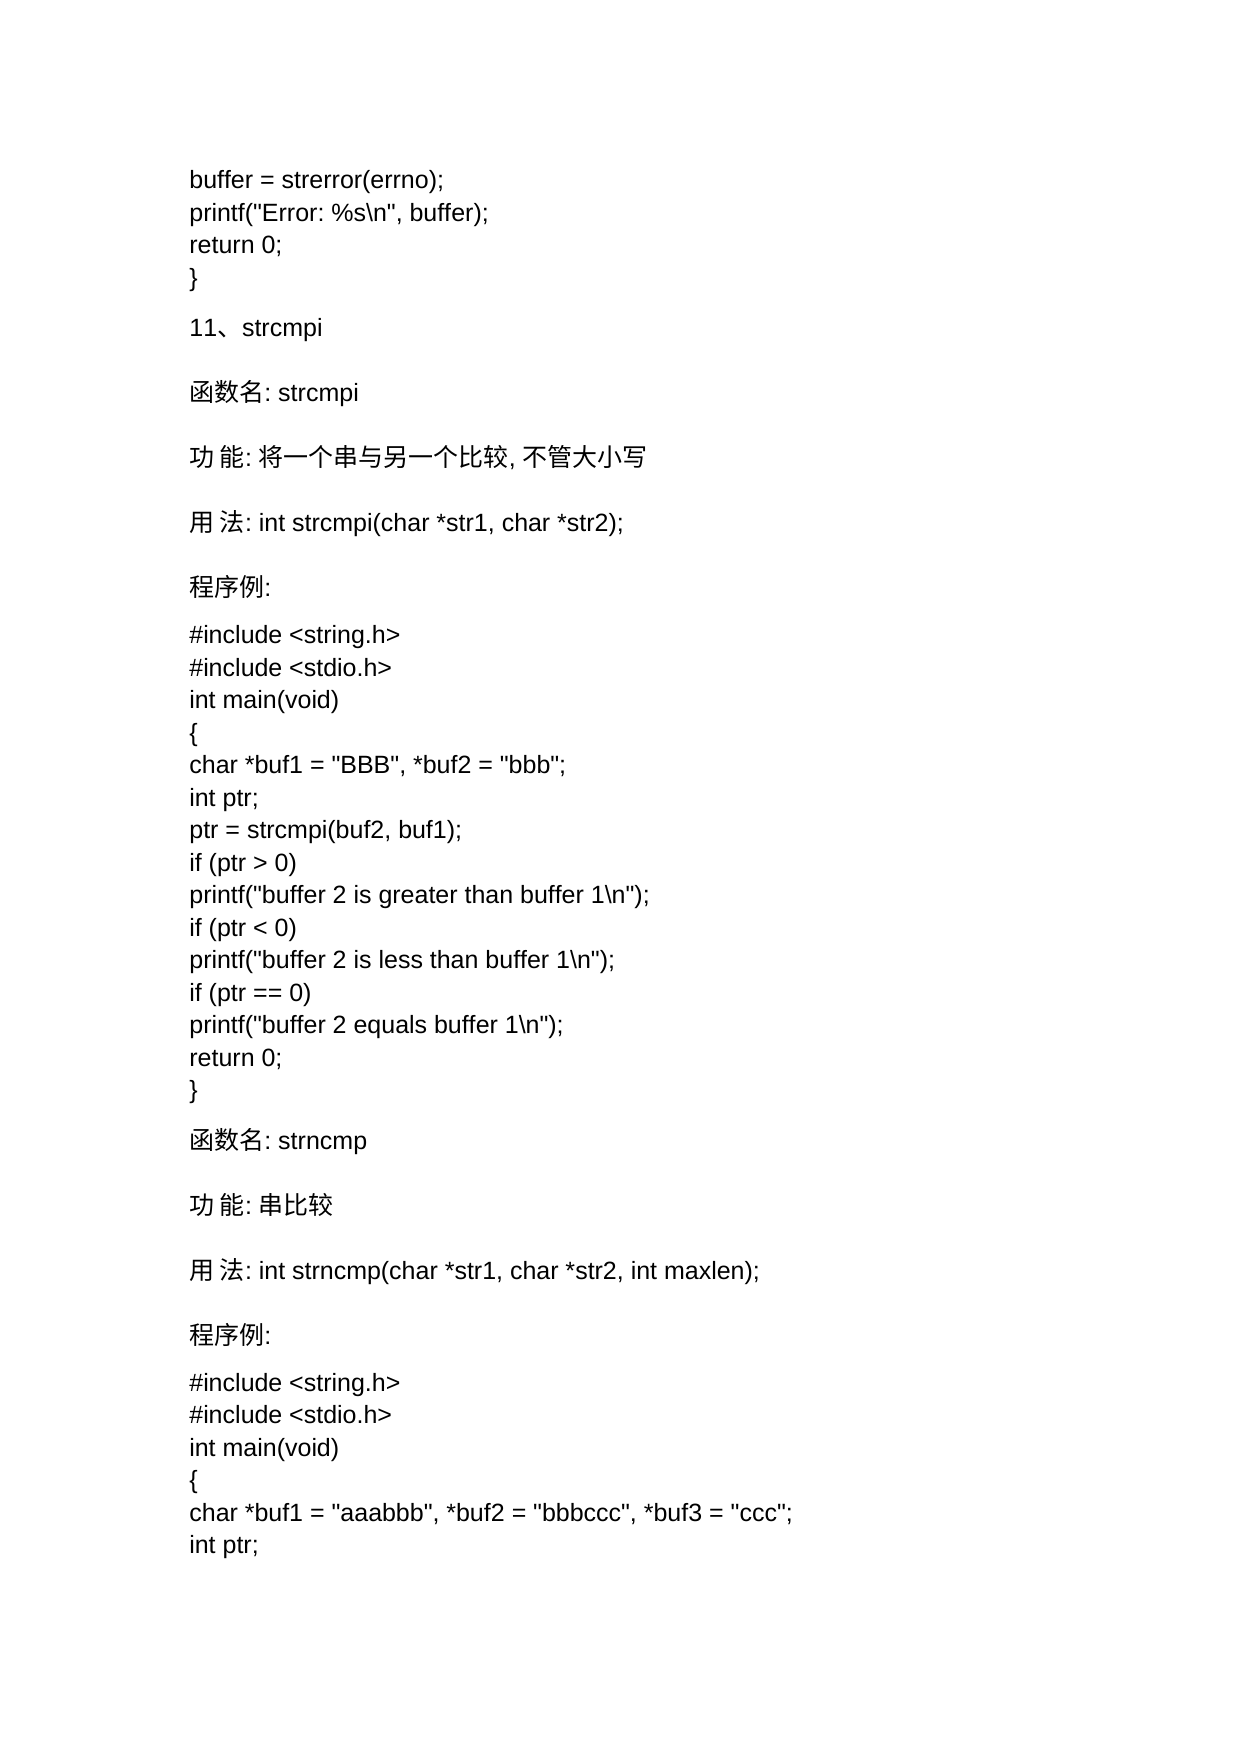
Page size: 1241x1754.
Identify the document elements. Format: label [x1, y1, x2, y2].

table_header [188, 162, 1053, 1563]
